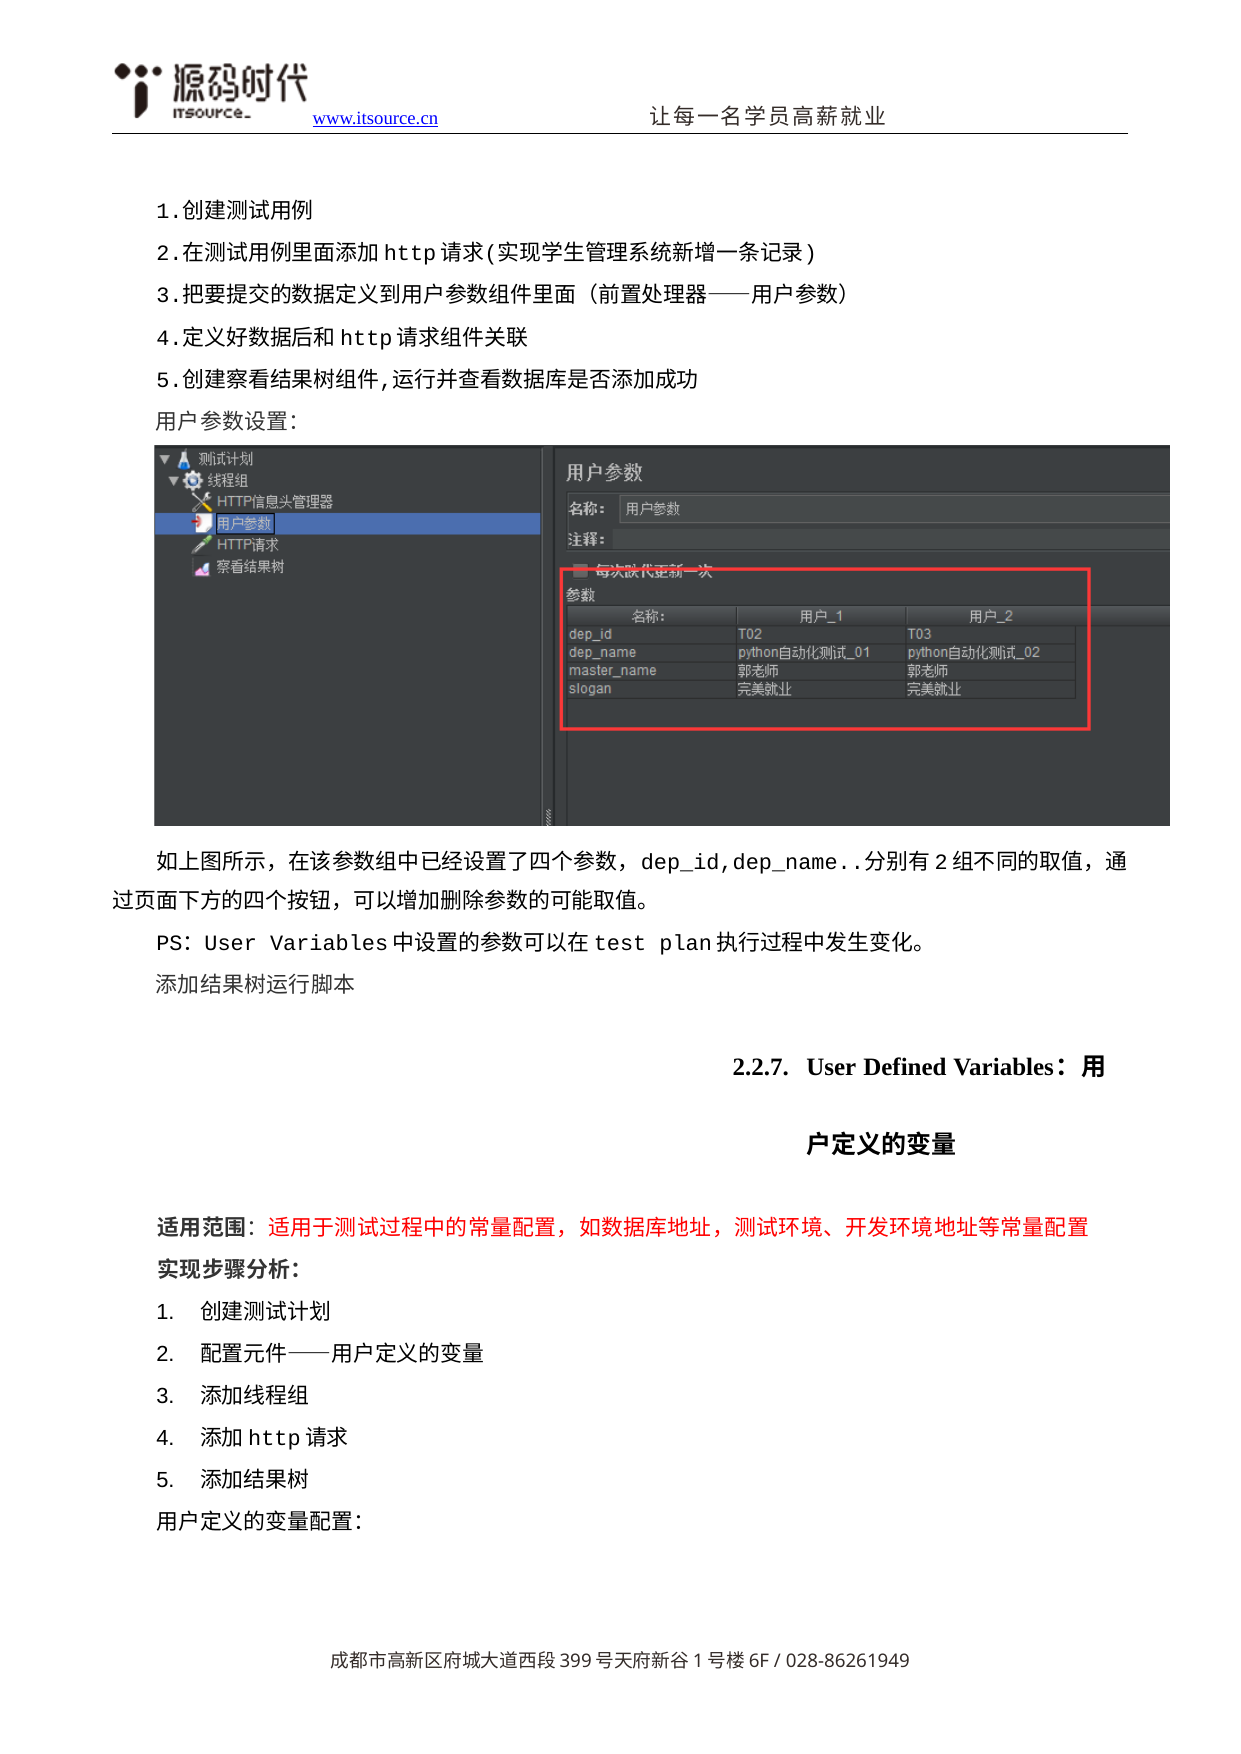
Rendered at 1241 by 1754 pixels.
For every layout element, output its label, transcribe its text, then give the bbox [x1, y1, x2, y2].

picture [112, 59, 313, 125]
text 用户参数设置： [112, 403, 1128, 436]
text 添加线程组 [156, 1377, 1128, 1410]
text 适用范围：适用于测试过程中的常量配置，如数据库地址，测试环境、开发环境地址等常量配置 [112, 1209, 1128, 1242]
text 3.把要提交的数据定义到用户参数组件里面（前置处理器——用户参数） [112, 277, 1128, 310]
text 用户定义的变量配置： [112, 1503, 1128, 1536]
text 添加结果树 [156, 1462, 1128, 1494]
text 添加http请求 [156, 1419, 1128, 1452]
text 如上图所示，在该参数组中已经设置了四个参数，dep_id,dep_name..分别有2组不同的取值，通过页面下方的四个按钮，可以增加删除参数的可能取值。 [112, 843, 1128, 915]
text 4.定义好数据后和http请求组件关联 [112, 319, 1128, 352]
text 添加结果树运行脚本 [112, 967, 1128, 999]
picture [154, 445, 1170, 826]
text 5.创建察看结果树组件,运行并查看数据库是否添加成功 [112, 361, 1128, 394]
text 创建测试计划 [156, 1293, 1128, 1326]
text User Defined Variables：用户定义的变量 [732, 1032, 1106, 1175]
text PS：User Variables中设置的参数可以在test plan执行过程中发生变化。 [112, 924, 1128, 957]
text 配置元件——用户定义的变量 [156, 1336, 1128, 1368]
text 2.在测试用例里面添加http请求(实现学生管理系统新增一条记录) [112, 235, 1128, 268]
text 1.创建测试用例 [112, 193, 1128, 226]
text 实现步骤分析： [112, 1252, 1128, 1284]
